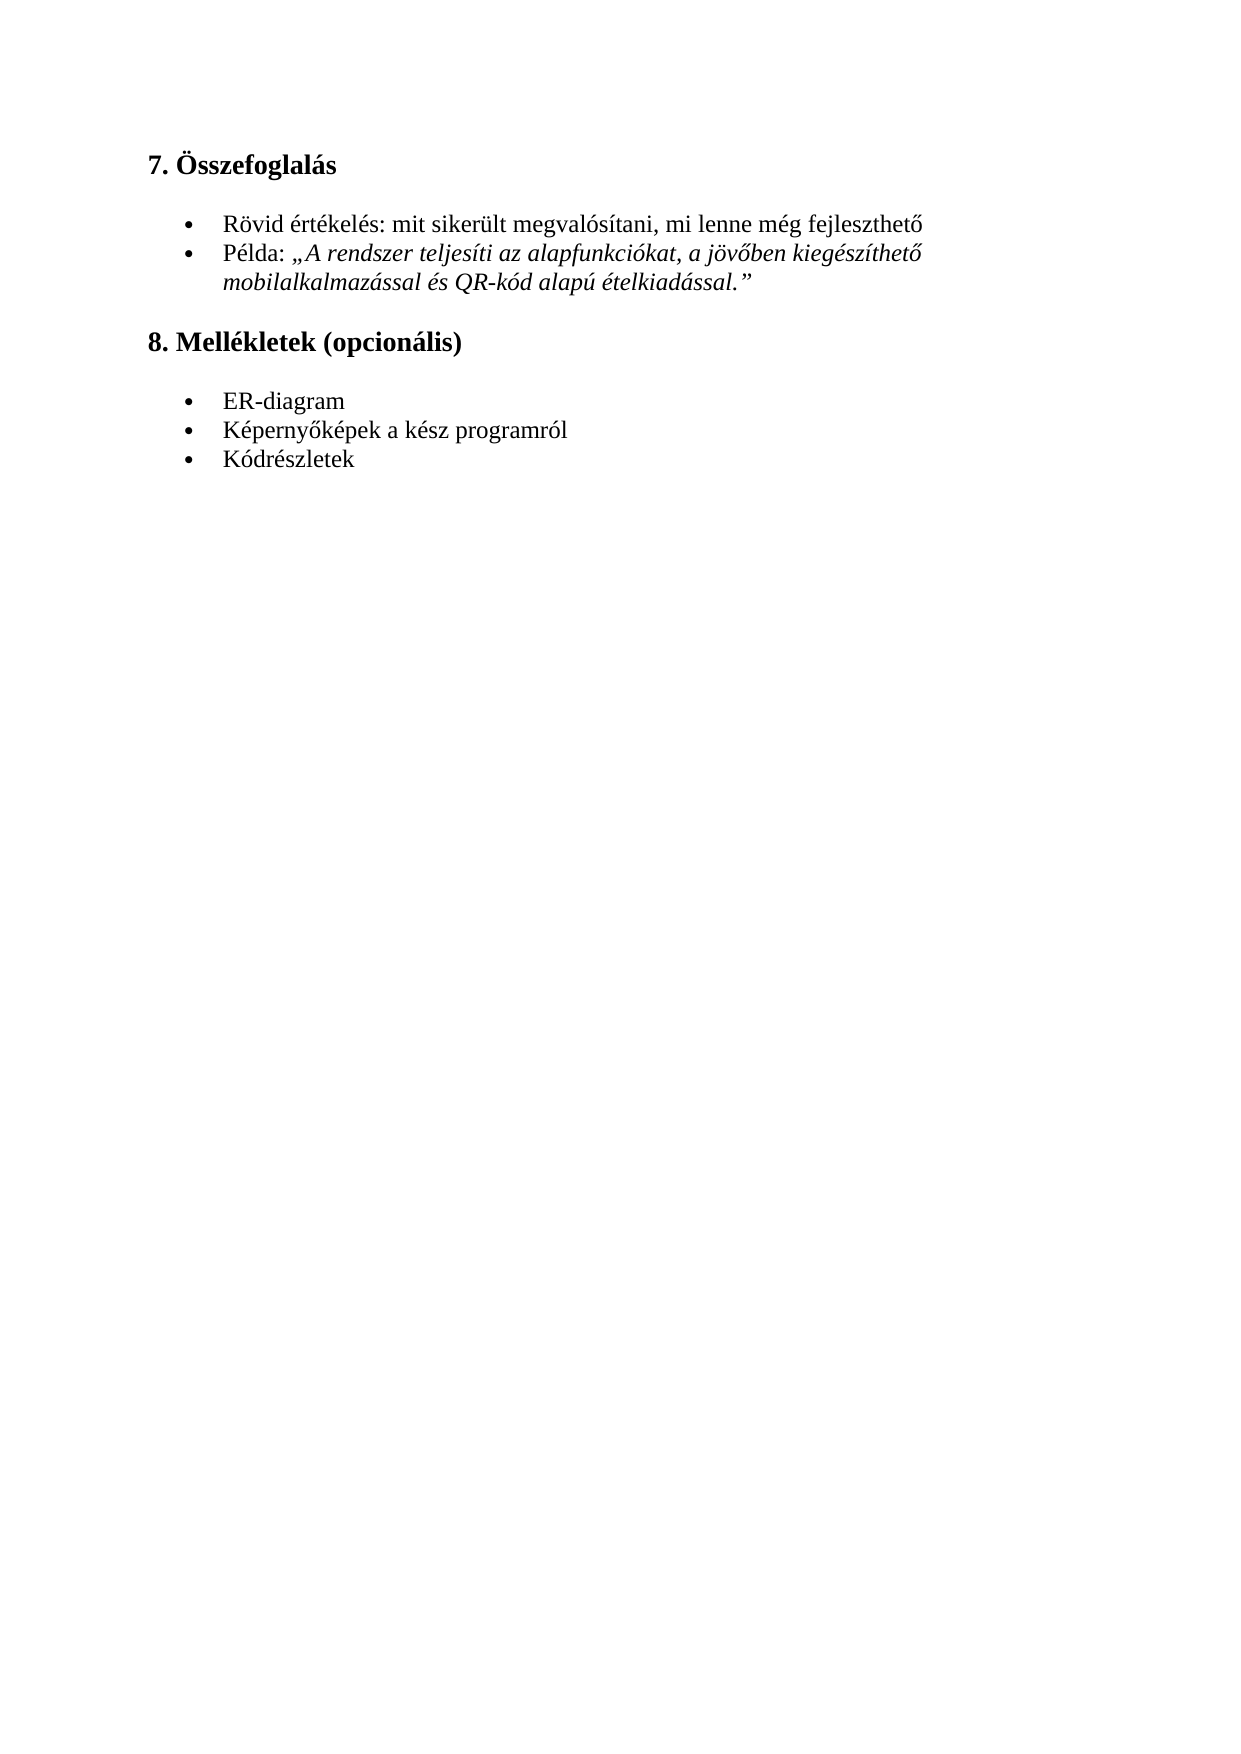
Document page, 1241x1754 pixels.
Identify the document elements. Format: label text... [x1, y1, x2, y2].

list ER-diagram [185, 386, 1092, 415]
list Példa: „A rendszer teljesíti az alapfunkciókat, a jövőben kiegészíthető mobilalkalmazással és QR-kód alapú ételkiadással.” [185, 238, 1092, 296]
list Képernyőképek a kész programról [185, 415, 1092, 444]
text 7. Összefoglalás [148, 148, 1092, 180]
list Kódrészletek [185, 444, 1092, 472]
text 8. Mellékletek (opcionális) [148, 325, 1092, 357]
list Rövid értékelés: mit sikerült megvalósítani, mi lenne még fejleszthető [185, 209, 1092, 238]
